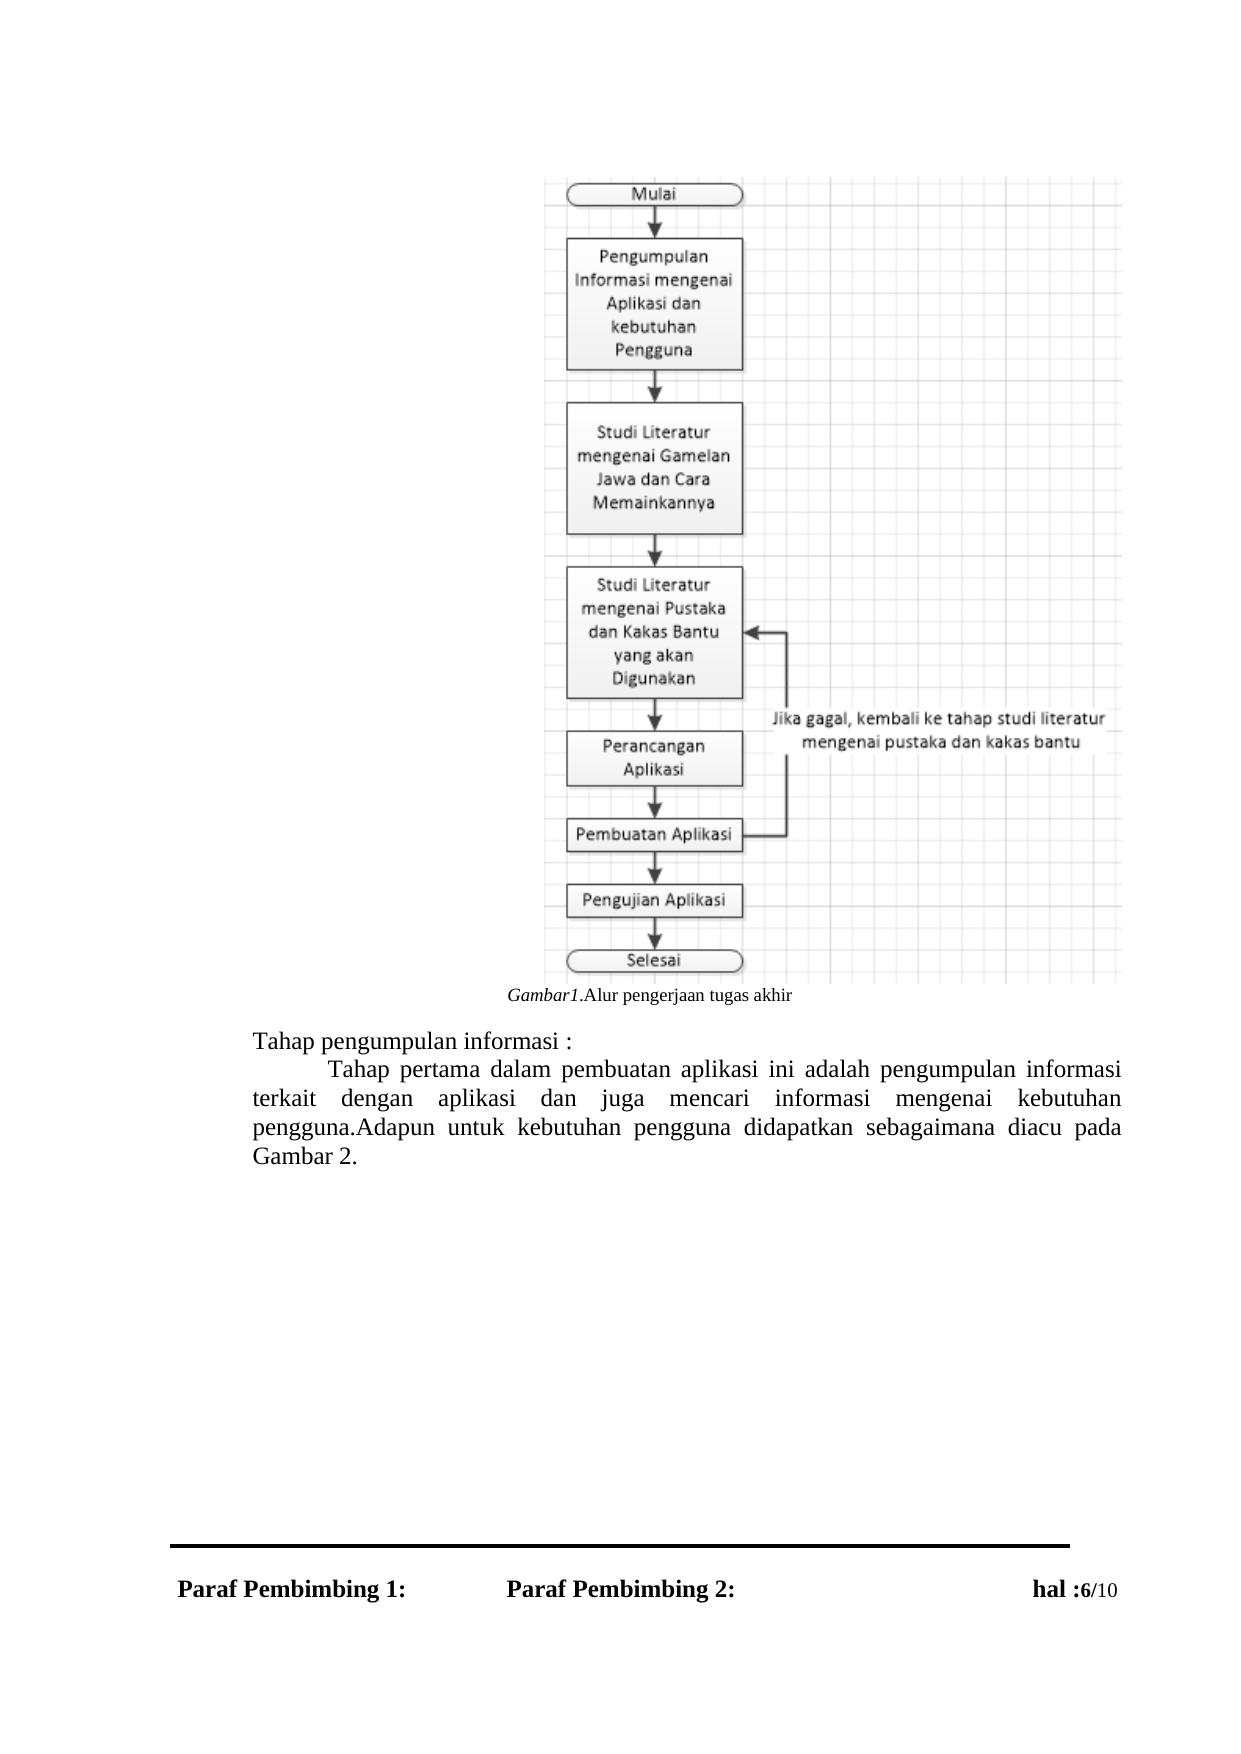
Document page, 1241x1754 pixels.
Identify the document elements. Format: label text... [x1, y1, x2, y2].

text Tahap pengumpulan informasi : [252, 1026, 1122, 1054]
picture [543, 177, 1123, 984]
text Gambar1.Alur pengerjaan tugas akhir [177, 983, 1122, 1005]
text Tahap pertama dalam pembuatan aplikasi ini adalah pengumpulan informasi terkait dengan aplikasi dan juga mencari informasi mengenai kebutuhan pengguna.Adapun untuk kebutuhan pengguna didapatkan sebagaimana diacu pada Gambar 2. [252, 1054, 1122, 1169]
